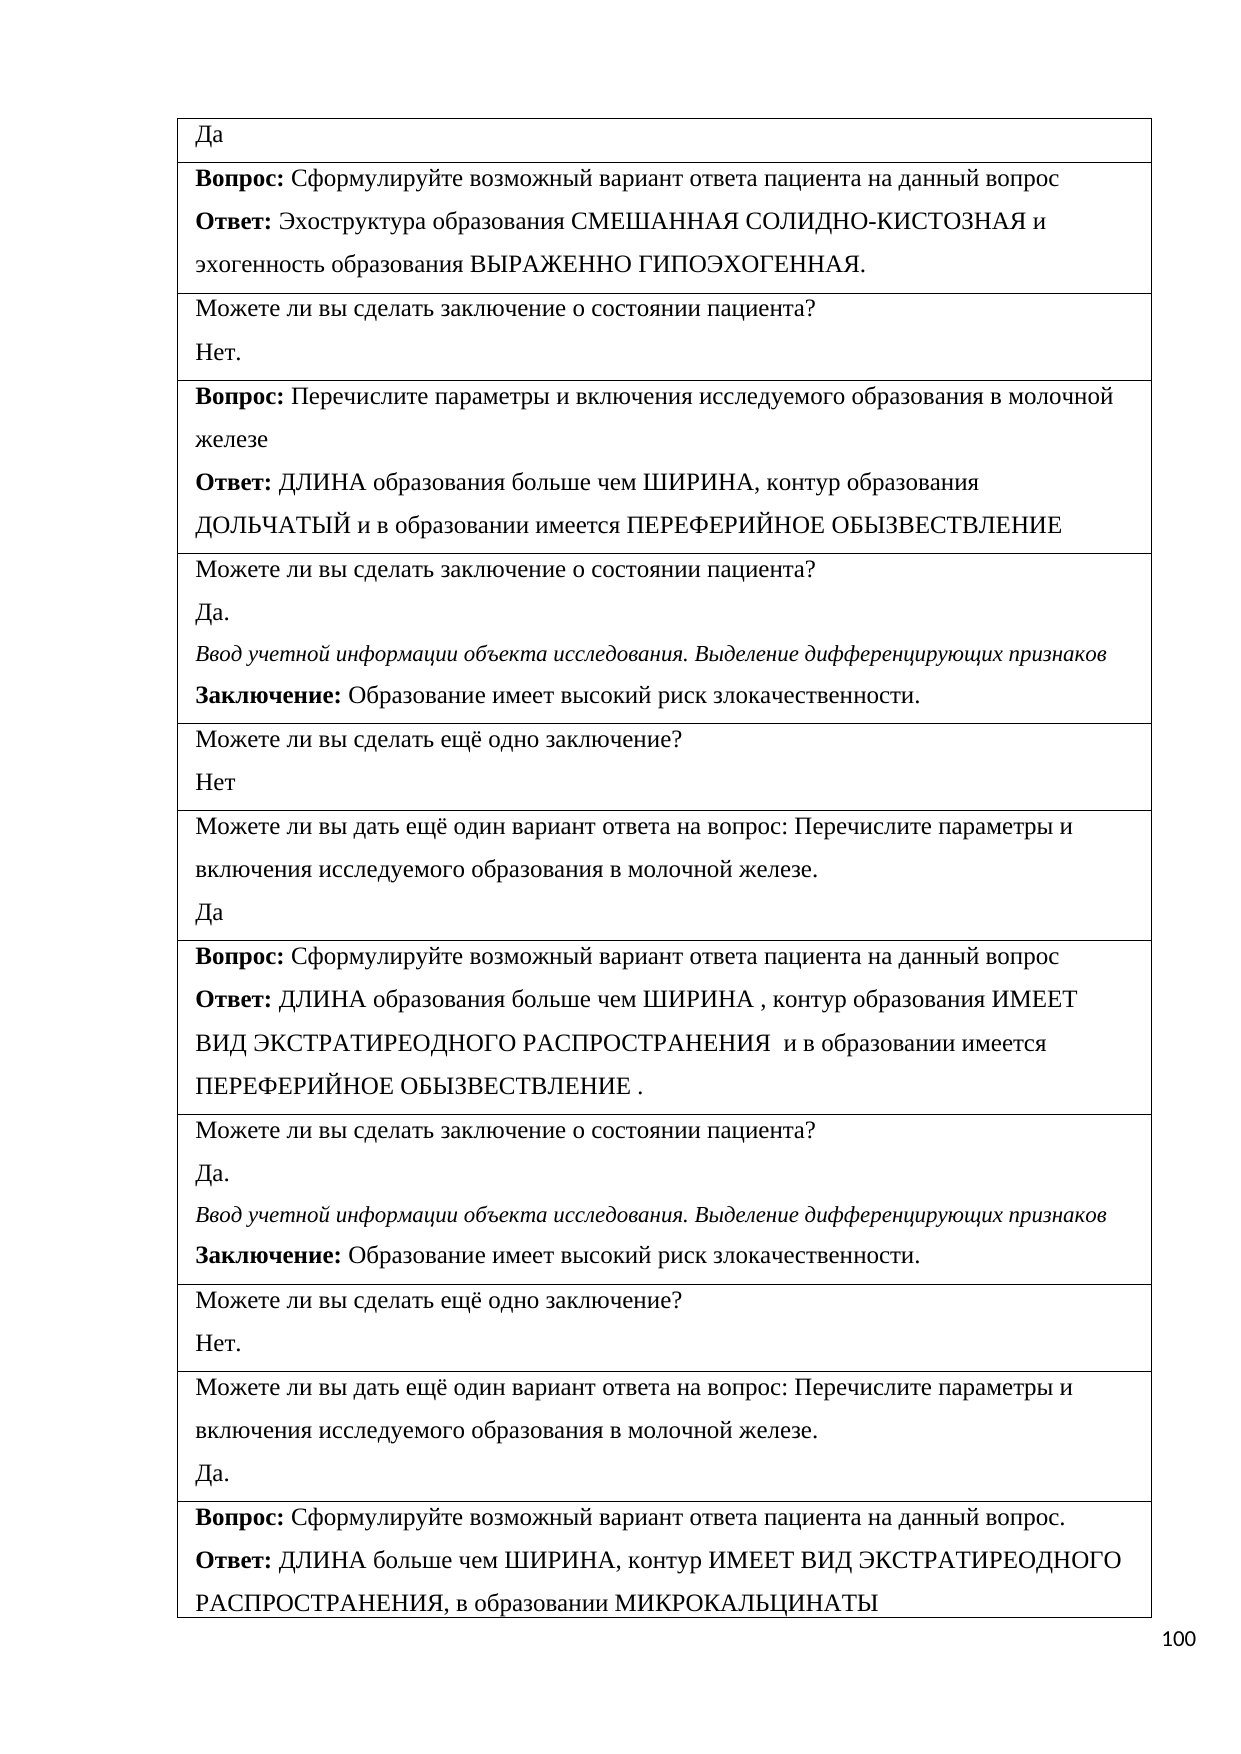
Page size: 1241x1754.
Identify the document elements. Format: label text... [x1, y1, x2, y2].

table_cell Можете ли вы сделать ещё одно заключение? Нет [178, 724, 1151, 810]
table_cell Вопрос: Перечислите параметры и включения исследуемого образования в молочной железе Ответ: ДЛИНА образования больше чем ШИРИНА, контур образования ДОЛЬЧАТЫЙ и в образовании имеется ПЕРЕФЕРИЙНОЕ ОБЫЗВЕСТВЛЕНИЕ [178, 381, 1151, 553]
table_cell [178, 119, 1151, 162]
table_cell Вопрос: Сформулируйте возможный вариант ответа пациента на данный вопрос Ответ: Эхоструктура образования СМЕШАННАЯ СОЛИДНО-КИСТОЗНАЯ и эхогенность образования ВЫРАЖЕННО ГИПОЭХОГЕННАЯ. [178, 163, 1151, 292]
table_cell Можете ли вы сделать заключение о состоянии пациента? Нет. [178, 294, 1151, 380]
table_cell Можете ли вы сделать ещё одно заключение? Нет. [178, 1285, 1151, 1371]
table_cell Можете ли вы дать ещё один вариант ответа на вопрос: Перечислите параметры и включения исследуемого образования в молочной железе. Да. [178, 1372, 1151, 1501]
table_cell Вопрос: Сформулируйте возможный вариант ответа пациента на данный вопрос Ответ: ДЛИНА образования больше чем ШИРИНА , контур образования ИМЕЕТ ВИД ЭКСТРАТИРЕОДНОГО РАСПРОСТРАНЕНИЯ и в образовании имеется ПЕРЕФЕРИЙНОЕ ОБЫЗВЕСТВЛЕНИЕ . [178, 941, 1151, 1114]
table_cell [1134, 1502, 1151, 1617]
table_cell Можете ли вы дать ещё один вариант ответа на вопрос: Перечислите параметры и включения исследуемого образования в молочной железе. Да [178, 811, 1151, 940]
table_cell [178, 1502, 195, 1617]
